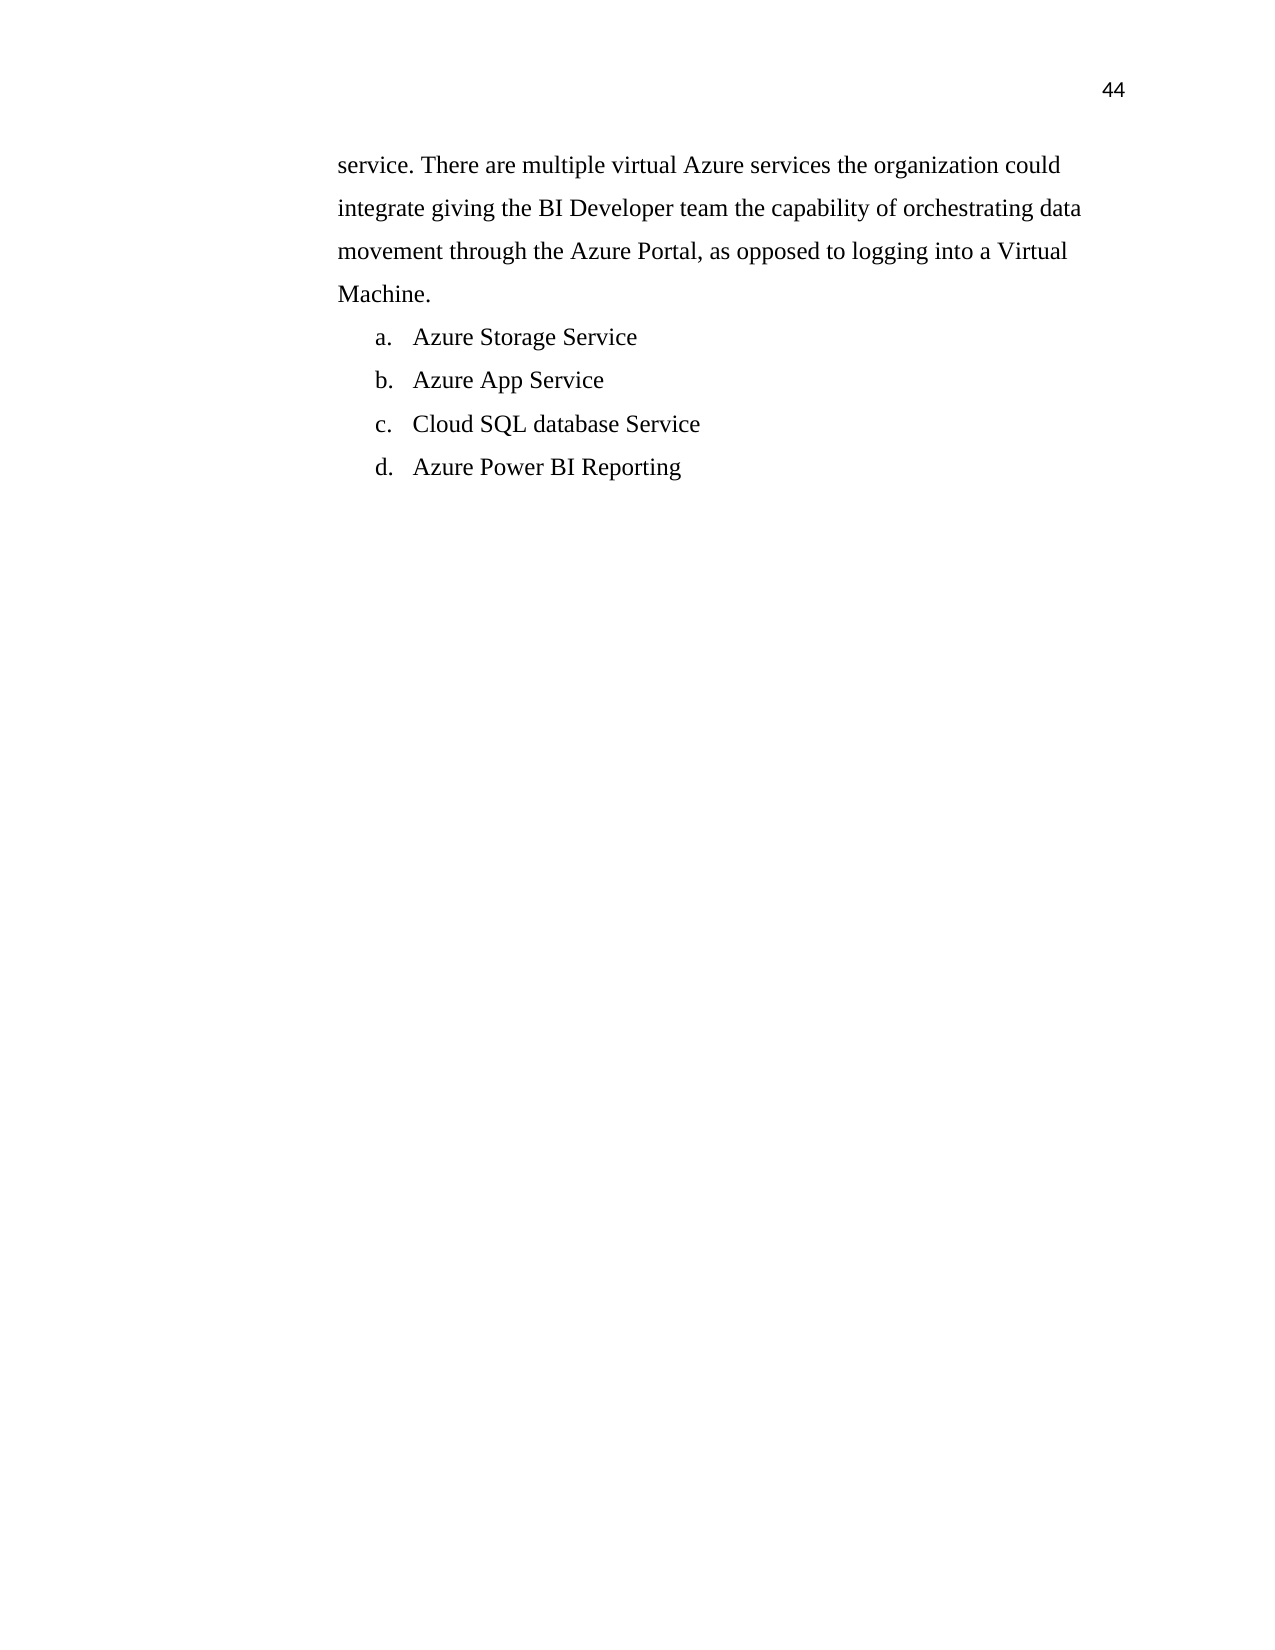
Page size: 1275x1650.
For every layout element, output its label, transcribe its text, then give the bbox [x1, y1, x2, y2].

list Azure App Service [375, 366, 1125, 394]
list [300, 150, 1125, 308]
list Azure Power BI Reporting [375, 452, 1125, 481]
list Azure Storage Service [375, 322, 1125, 351]
list Cloud SQL database Service [375, 409, 1125, 437]
